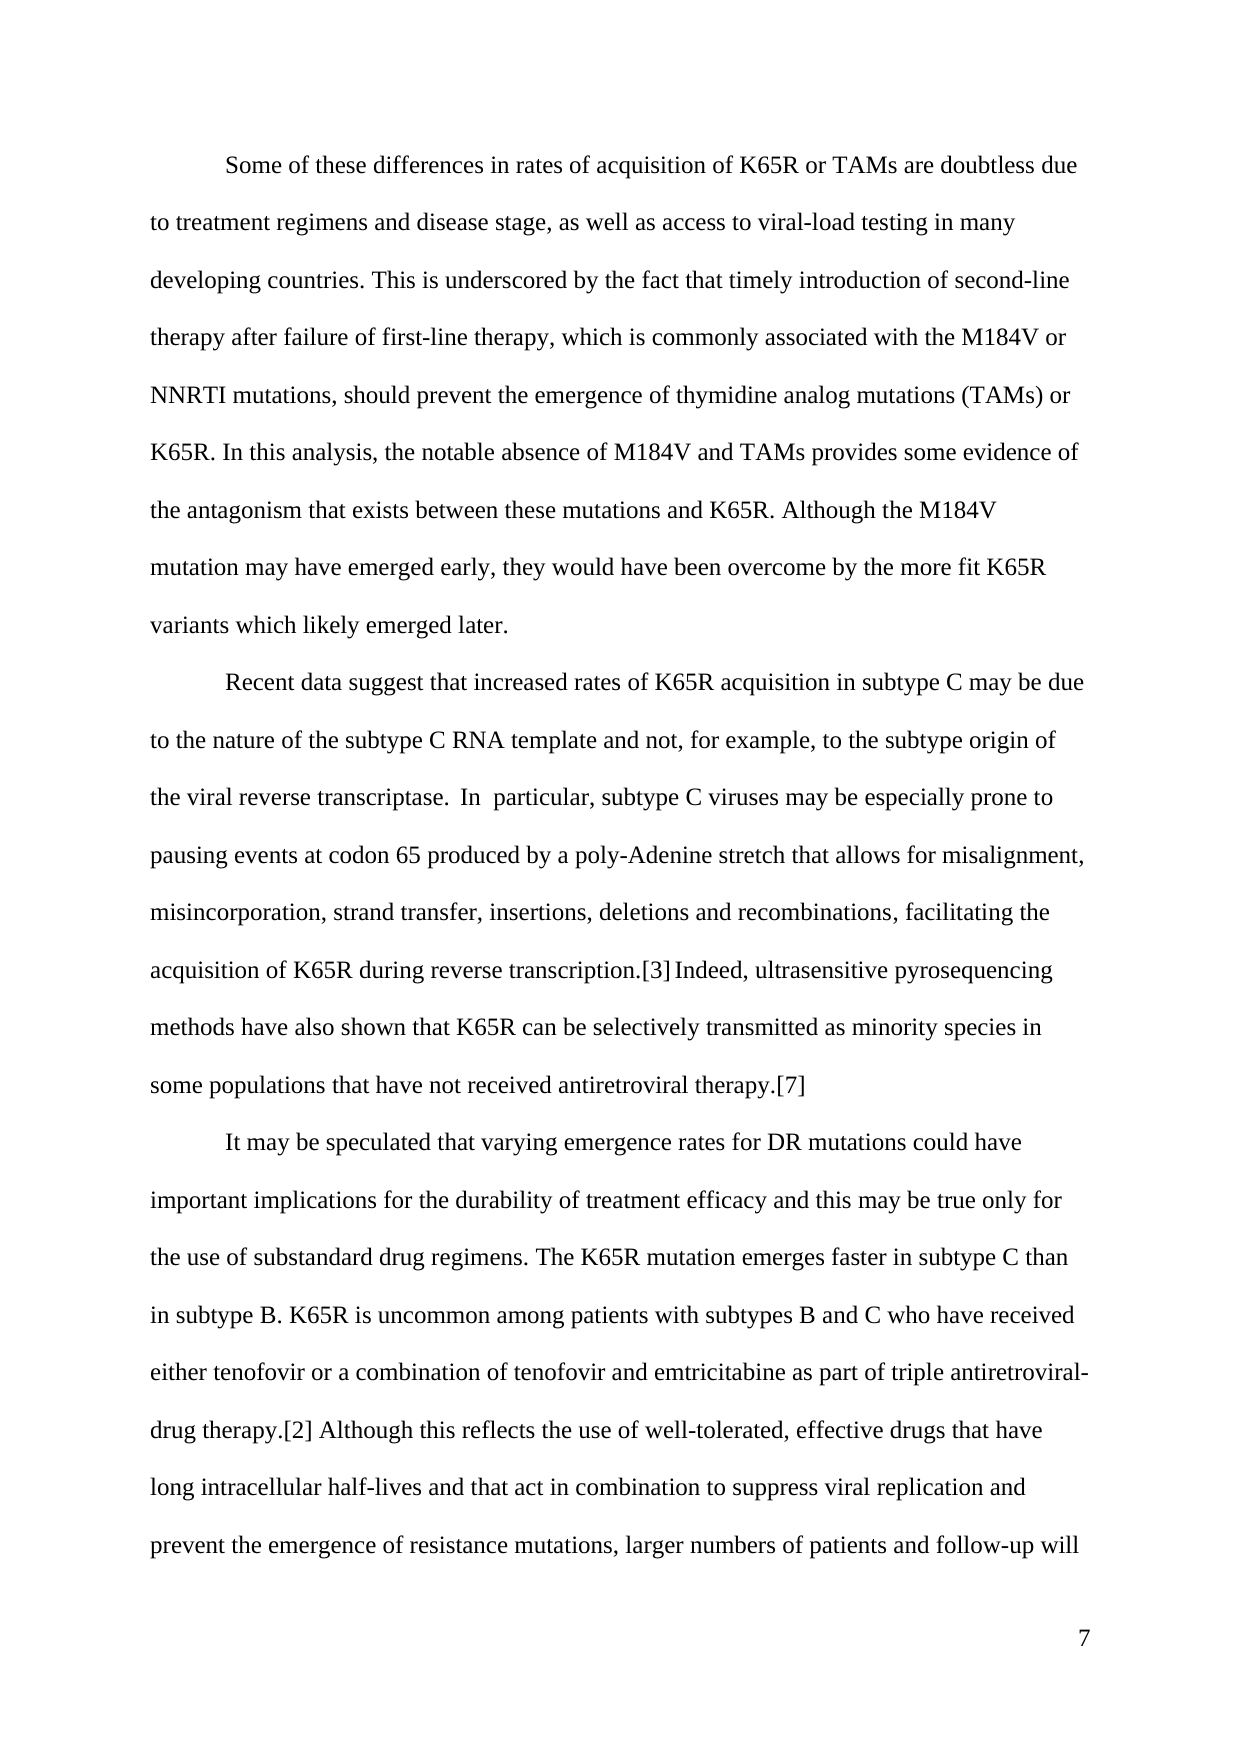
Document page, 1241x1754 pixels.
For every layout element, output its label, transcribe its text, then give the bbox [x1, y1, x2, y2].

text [150, 1127, 1090, 1559]
text Recent data suggest that increased rates of K65R acquisition in subtype C may be due to the nature of the subtype C RNA template and not, for example, to the subtype origin of the viral reverse transcriptase. In particular, subtype C viruses may be especially prone to pausing events at codon 65 produced by a poly-Adenine stretch that allows for misalignment, misincorporation, strand transfer, insertions, deletions and recombinations, facilitating the acquisition of K65R during reverse transcription.[3] Indeed, ultrasensitive pyrosequencing methods have also shown that K65R can be selectively transmitted as minority species in some populations that have not received antiretroviral therapy.[7] [150, 667, 1090, 1099]
text Some of these differences in rates of acquisition of K65R or TAMs are doubtless due to treatment regimens and disease stage, as well as access to viral-load testing in many developing countries. This is underscored by the fact that timely introduction of second-line therapy after failure of first-line therapy, which is commonly associated with the M184V or NNRTI mutations, should prevent the emergence of thymidine analog mutations (TAMs) or K65R. In this analysis, the notable absence of M184V and TAMs provides some evidence of the antagonism that exists between these mutations and K65R. Although the M184V mutation may have emerged early, they would have been overcome by the more fit K65R variants which likely emerged later. [150, 150, 1090, 639]
